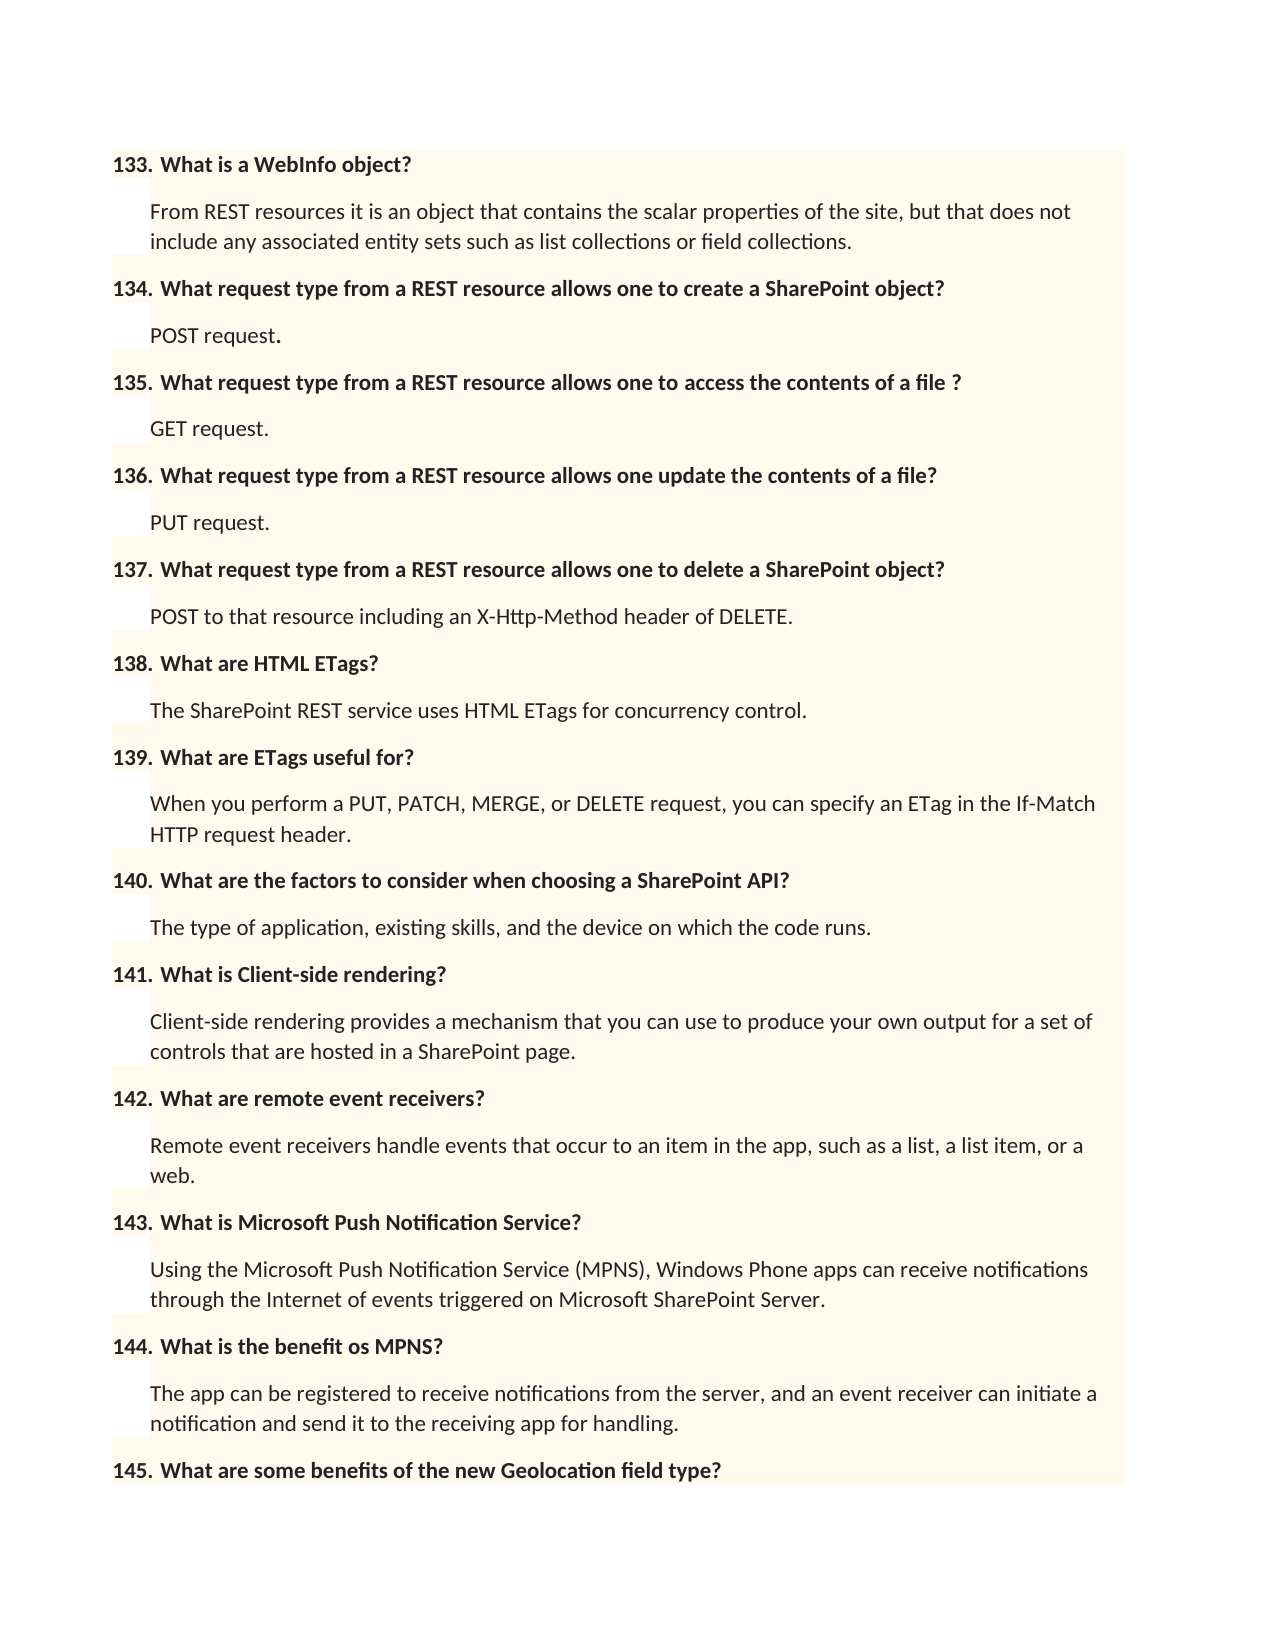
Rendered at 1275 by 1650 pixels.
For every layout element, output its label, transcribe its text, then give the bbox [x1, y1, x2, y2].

text 133. What is a WebInfo object? [112, 150, 1125, 178]
text 135. What request type from a REST resource allows one to access the contents of a file ? [112, 368, 1125, 396]
text 134. What request type from a REST resource allows one to create a SharePoint object? [112, 274, 1125, 302]
text The SharePoint REST service uses HTML ETags for concurrency control. [150, 696, 1125, 724]
text Remote event receivers handle events that occur to an item in the app, such as a list, a list item, or a web. [150, 1131, 1125, 1189]
text 141. What is Client-side rendering? [112, 960, 1125, 988]
text 139. What are ETags useful for? [112, 743, 1125, 771]
text From REST resources it is an object that contains the scalar properties of the site, but that does not include any associated entity sets such as list collections or field collections. [150, 197, 1125, 255]
text 145. What are some benefits of the new Geolocation field type? [112, 1456, 1125, 1484]
text GET request. [150, 414, 1125, 443]
text 143. What is Microsoft Push Notification Service? [112, 1208, 1125, 1236]
text POST request. [150, 321, 1125, 349]
text PUT request. [150, 508, 1125, 536]
text 136. What request type from a REST resource allows one update the contents of a file? [112, 461, 1125, 489]
text When you perform a PUT, PATCH, MERGE, or DELETE request, you can specify an ETag in the If-Match HTTP request header. [150, 789, 1125, 848]
text 138. What are HTML ETags? [112, 649, 1125, 677]
text 137. What request type from a REST resource allows one to delete a SharePoint object? [112, 555, 1125, 583]
text Client-side rendering provides a mechanism that you can use to produce your own output for a set of controls that are hosted in a SharePoint page. [150, 1007, 1125, 1066]
text The type of application, existing skills, and the device on which the code runs. [150, 913, 1125, 942]
text The app can be registered to receive notifications from the server, and an event receiver can initiate a notification and send it to the receiving app for handling. [150, 1379, 1125, 1437]
text 144. What is the benefit os MPNS? [112, 1332, 1125, 1360]
text 140. What are the factors to consider when choosing a SharePoint API? [112, 867, 1125, 895]
text POST to that resource including an X-Http-Method header of DELETE. [150, 602, 1125, 630]
text Using the Microsoft Push Notification Service (MPNS), Windows Phone apps can receive notifications through the Internet of events triggered on Microsoft SharePoint Server. [150, 1255, 1125, 1313]
text 142. What are remote event receivers? [112, 1084, 1125, 1112]
